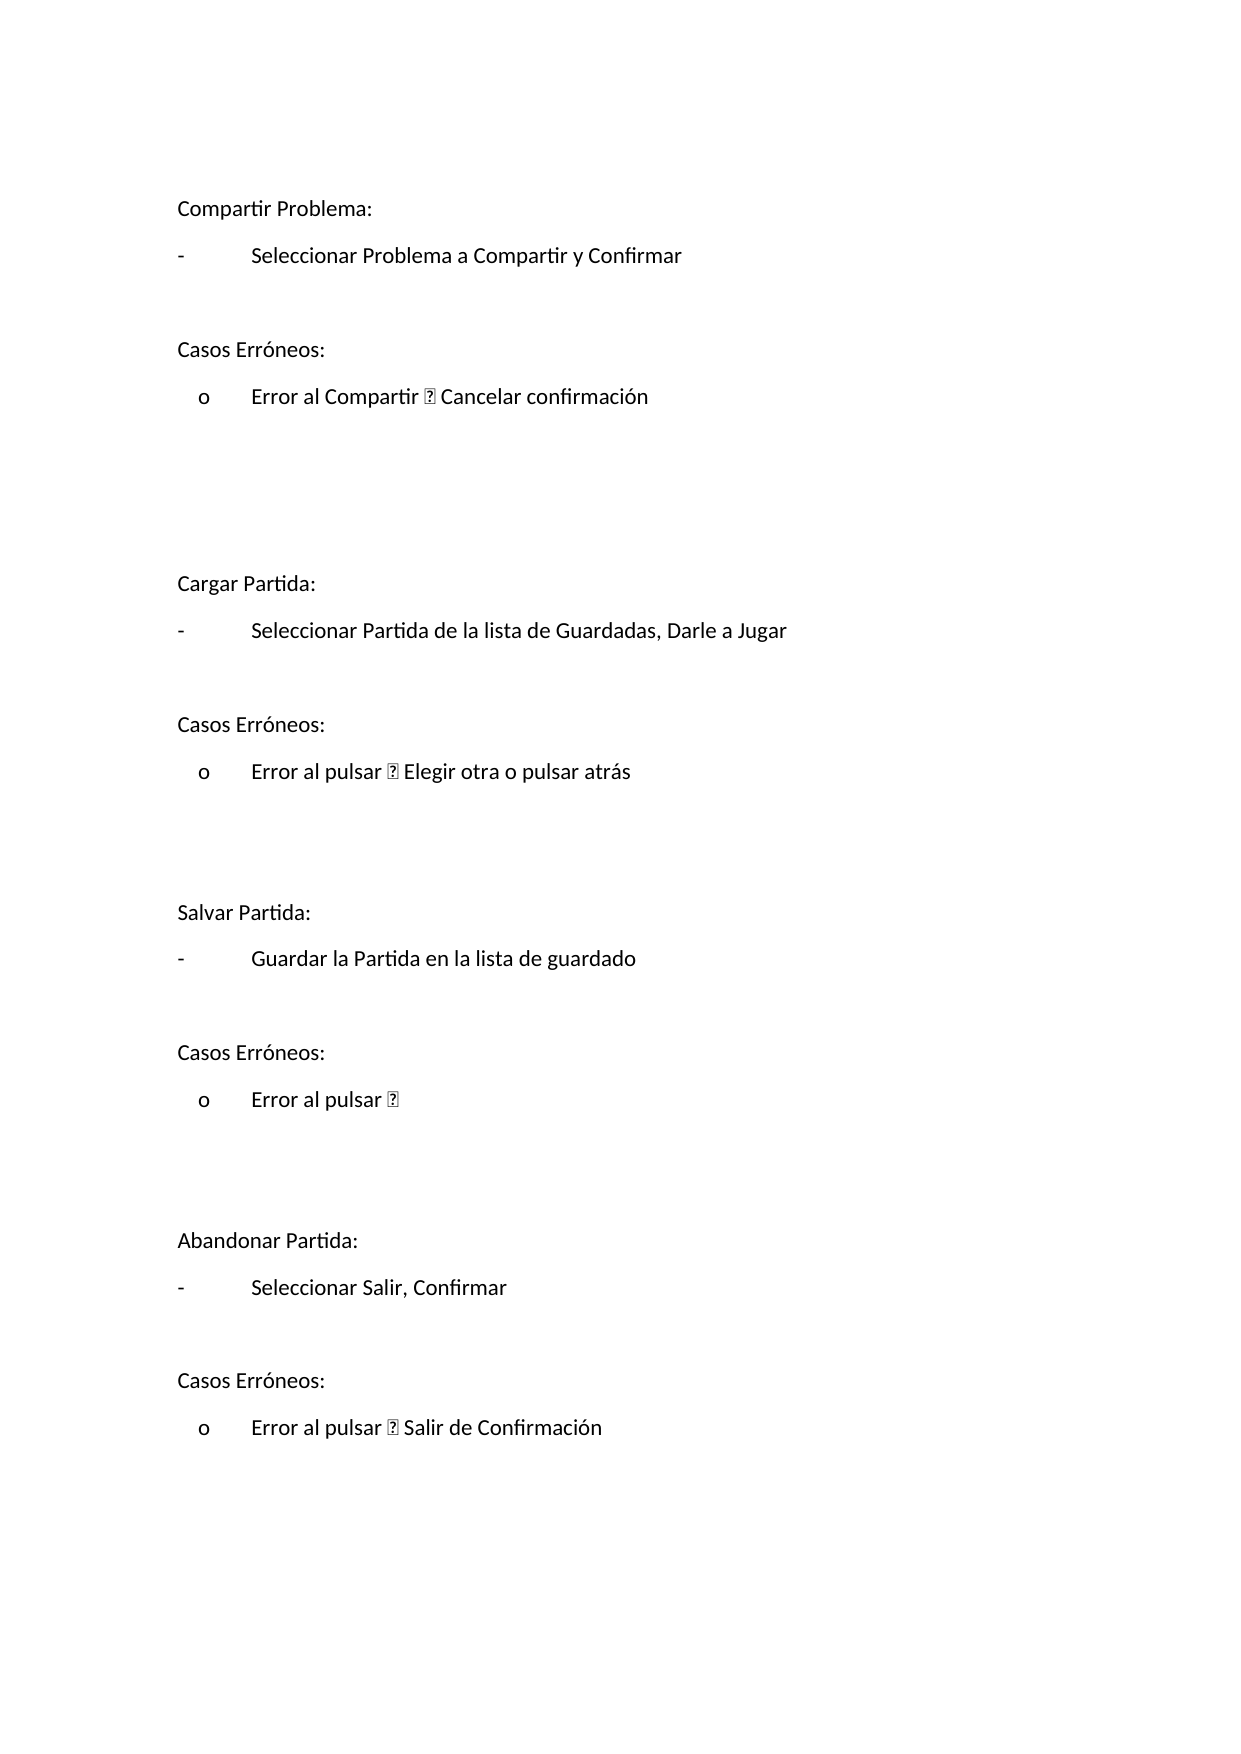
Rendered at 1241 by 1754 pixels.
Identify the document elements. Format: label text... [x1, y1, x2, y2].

text Compartir Problema: [177, 194, 1063, 222]
text Casos Erróneos: [177, 335, 1063, 363]
text - Seleccionar Problema a Compartir y Confirmar [177, 241, 1063, 269]
text Casos Erróneos: [177, 710, 1063, 738]
text Salvar Partida: [177, 898, 1063, 926]
text o Error al pulsar  Elegir otra o pulsar atrás [177, 757, 1063, 785]
text Casos Erróneos: [177, 1366, 1063, 1394]
text o Error al Compartir  Cancelar confirmación [177, 382, 1063, 410]
text o Error al pulsar  Salir de Confirmación [177, 1413, 1063, 1441]
text - Guardar la Partida en la lista de guardado [177, 944, 1063, 972]
text - Seleccionar Salir, Confirmar [177, 1273, 1063, 1301]
text Cargar Partida: [177, 569, 1063, 597]
text o Error al pulsar  [177, 1085, 1063, 1113]
text - Seleccionar Partida de la lista de Guardadas, Darle a Jugar [177, 616, 1063, 644]
text Abandonar Partida: [177, 1226, 1063, 1254]
text Casos Erróneos: [177, 1038, 1063, 1066]
